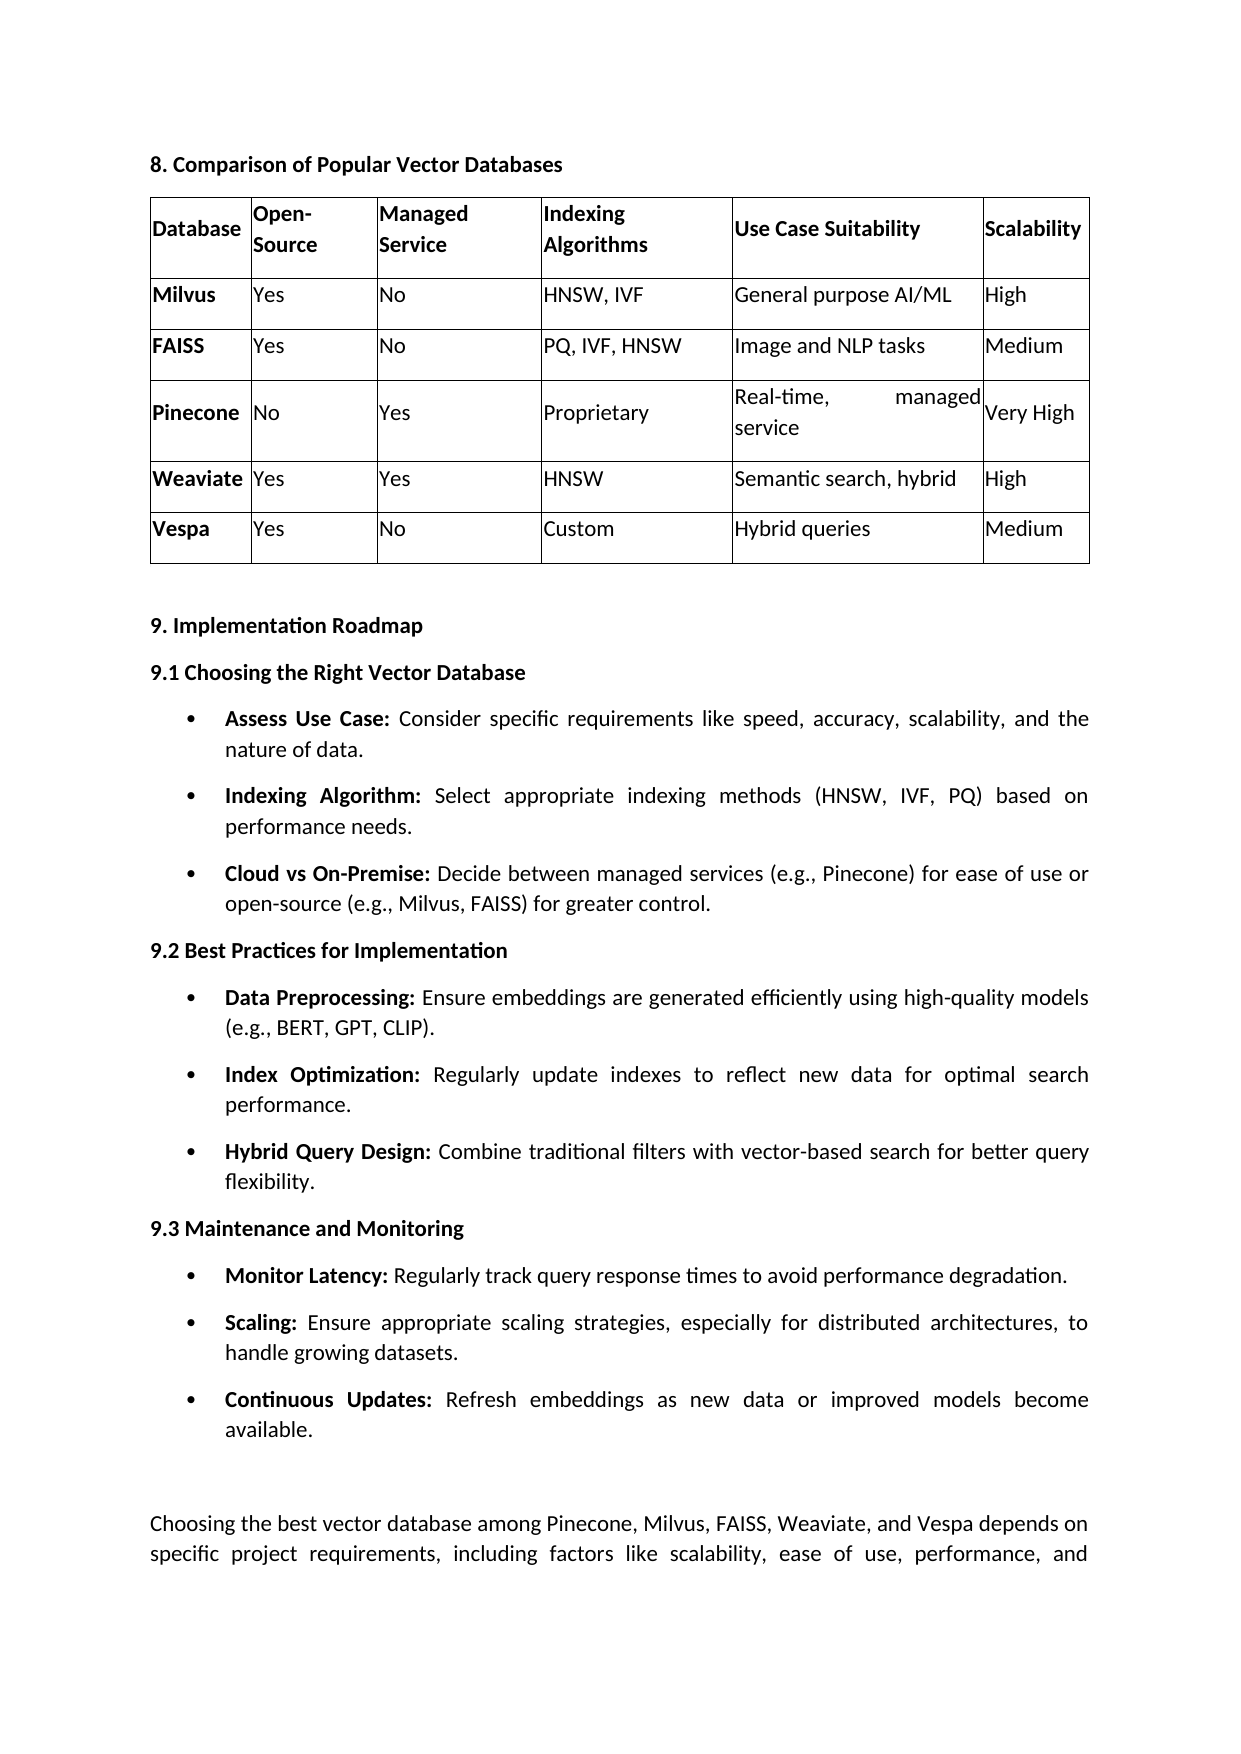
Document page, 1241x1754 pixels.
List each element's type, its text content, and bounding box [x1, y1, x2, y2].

table_header Scalability [984, 198, 1089, 278]
list Monitor Latency: Regularly track query response times to avoid performance degradation. [187, 1261, 1090, 1289]
table_cell HNSW [542, 462, 732, 512]
table_cell General purpose AI/ML [733, 279, 983, 329]
list Index Optimization: Regularly update indexes to reflect new data for optimal search performance. [187, 1060, 1090, 1118]
text 9.1 Choosing the Right Vector Database [150, 658, 1090, 686]
table_cell Weaviate [151, 462, 251, 512]
table_cell Hybrid queries [733, 513, 983, 563]
table_cell Pinecone [151, 381, 251, 461]
list Continuous Updates: Refresh embeddings as new data or improved models become available. [187, 1385, 1090, 1443]
table_header Database [151, 198, 251, 278]
table_cell Yes [252, 513, 377, 563]
table_cell Medium [984, 330, 1089, 380]
list Indexing Algorithm: Select appropriate indexing methods (HNSW, IVF, PQ) based on performance needs. [187, 782, 1090, 840]
table_cell HNSW, IVF [542, 279, 732, 329]
table_cell Medium [984, 513, 1089, 563]
table_header Open-Source [252, 198, 377, 278]
table_cell No [378, 513, 541, 563]
table_cell Image and NLP tasks [733, 330, 983, 380]
list Hybrid Query Design: Combine traditional filters with vector-based search for better query flexibility. [187, 1137, 1090, 1195]
table_cell High [984, 462, 1089, 512]
table_cell Yes [252, 279, 377, 329]
table_cell No [378, 279, 541, 329]
text 9. Implementation Roadmap [150, 611, 1090, 639]
list Scaling: Ensure appropriate scaling strategies, especially for distributed architectures, to handle growing datasets. [187, 1308, 1090, 1366]
table_cell Yes [378, 462, 541, 512]
table_cell Yes [378, 381, 541, 461]
table_cell FAISS [151, 330, 251, 380]
text 8. Comparison of Popular Vector Databases [150, 150, 1090, 178]
text 9.3 Maintenance and Monitoring [150, 1214, 1090, 1242]
table_header Use Case Suitability [733, 198, 983, 278]
table_header Indexing Algorithms [542, 198, 732, 278]
table_cell Real-time, managed service [733, 381, 983, 461]
table_cell Very High [984, 381, 1089, 461]
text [150, 1509, 1090, 1567]
table_cell Milvus [151, 279, 251, 329]
list Data Preprocessing: Ensure embeddings are generated efficiently using high-quality models (e.g., BERT, GPT, CLIP). [187, 983, 1090, 1041]
table_cell No [378, 330, 541, 380]
table_cell Yes [252, 462, 377, 512]
table_cell High [984, 279, 1089, 329]
list Assess Use Case: Consider specific requirements like speed, accuracy, scalability, and the nature of data. [187, 704, 1090, 763]
table_cell Vespa [151, 513, 251, 563]
table_cell No [252, 381, 377, 461]
list Cloud vs On-Premise: Decide between managed services (e.g., Pinecone) for ease of use or open-source (e.g., Milvus, FAISS) for greater control. [187, 859, 1090, 917]
table_cell Custom [542, 513, 732, 563]
table_header Managed Service [378, 198, 541, 278]
table_cell Semantic search, hybrid [733, 462, 983, 512]
table_cell Yes [252, 330, 377, 380]
text 9.2 Best Practices for Implementation [150, 936, 1090, 964]
table_cell PQ, IVF, HNSW [542, 330, 732, 380]
table_cell Proprietary [542, 381, 732, 461]
